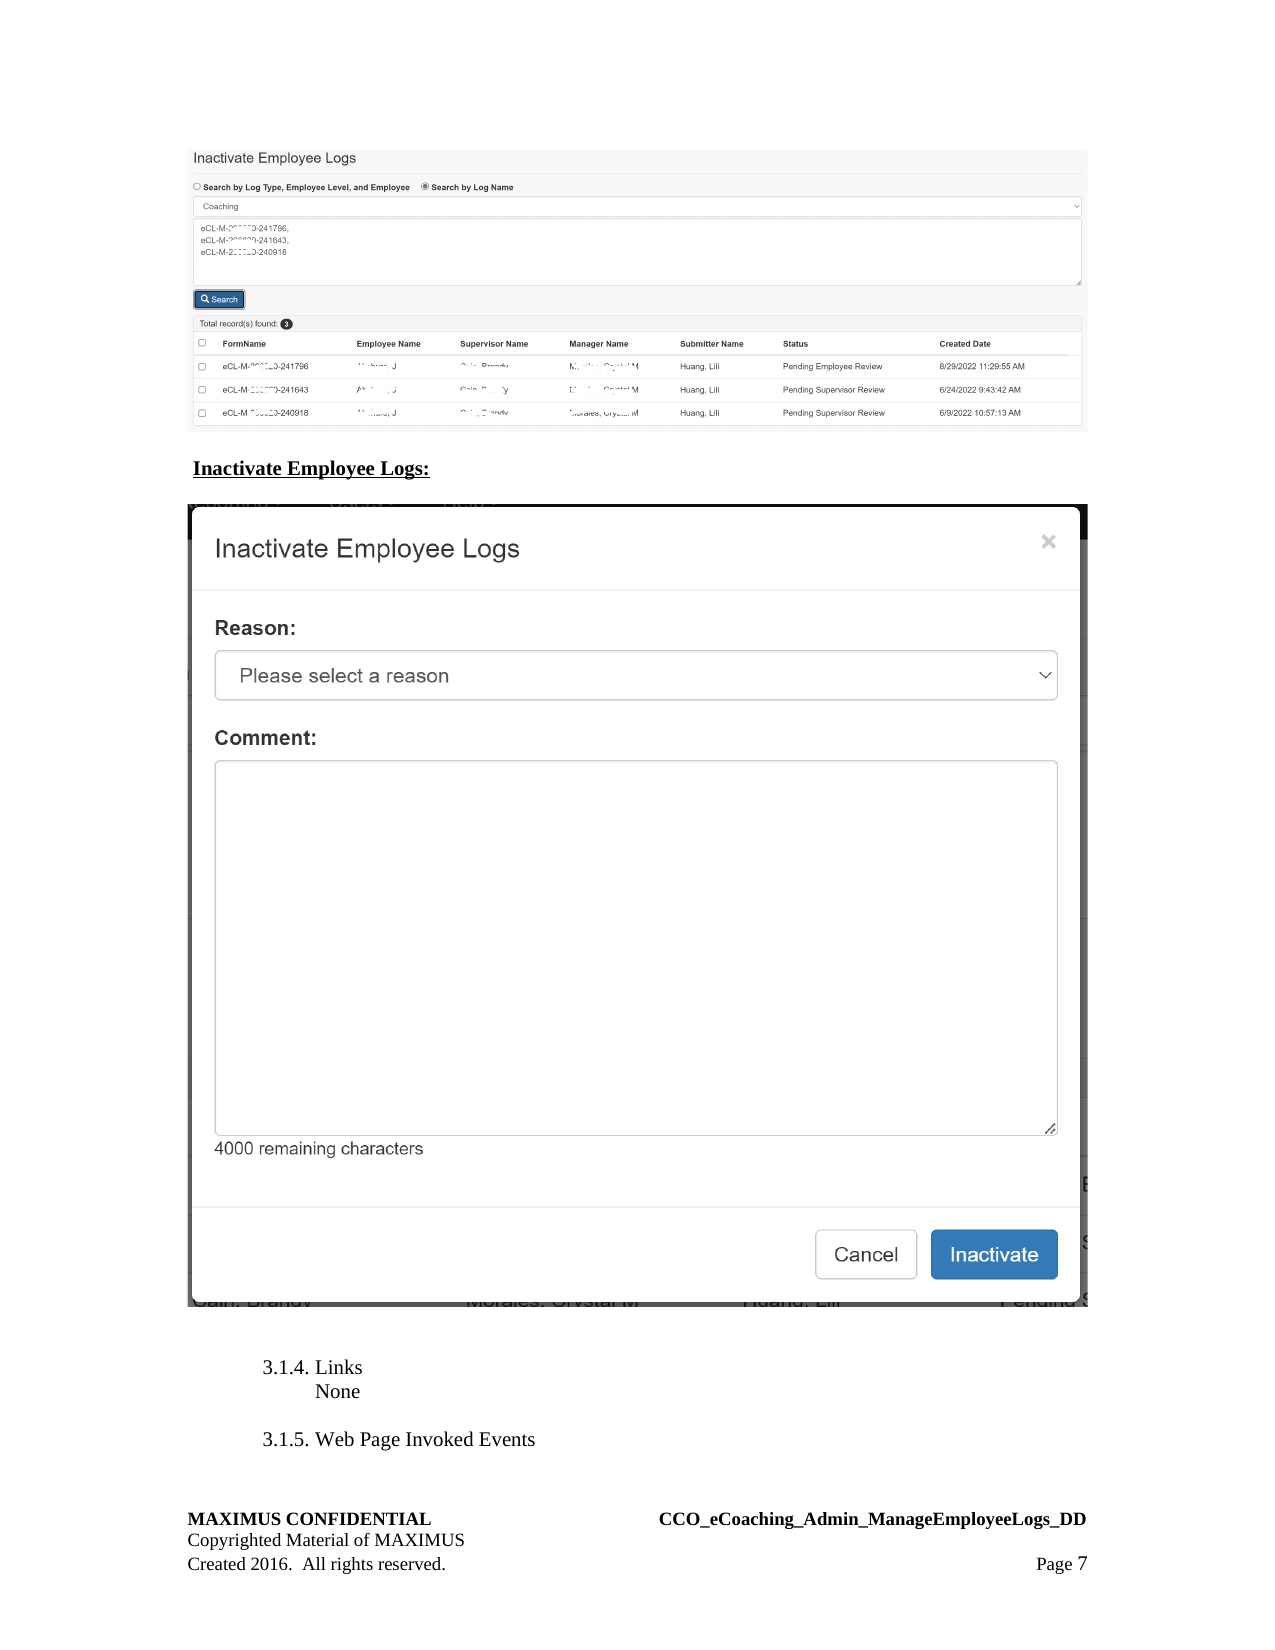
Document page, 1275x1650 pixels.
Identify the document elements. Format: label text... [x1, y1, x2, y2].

picture [187, 504, 1088, 1307]
text None [315, 1379, 1087, 1403]
list Links [262, 1355, 1087, 1379]
list Web Page Invoked Events [262, 1427, 1087, 1451]
picture [187, 150, 1088, 432]
text Inactivate Employee Logs: [187, 456, 1087, 480]
